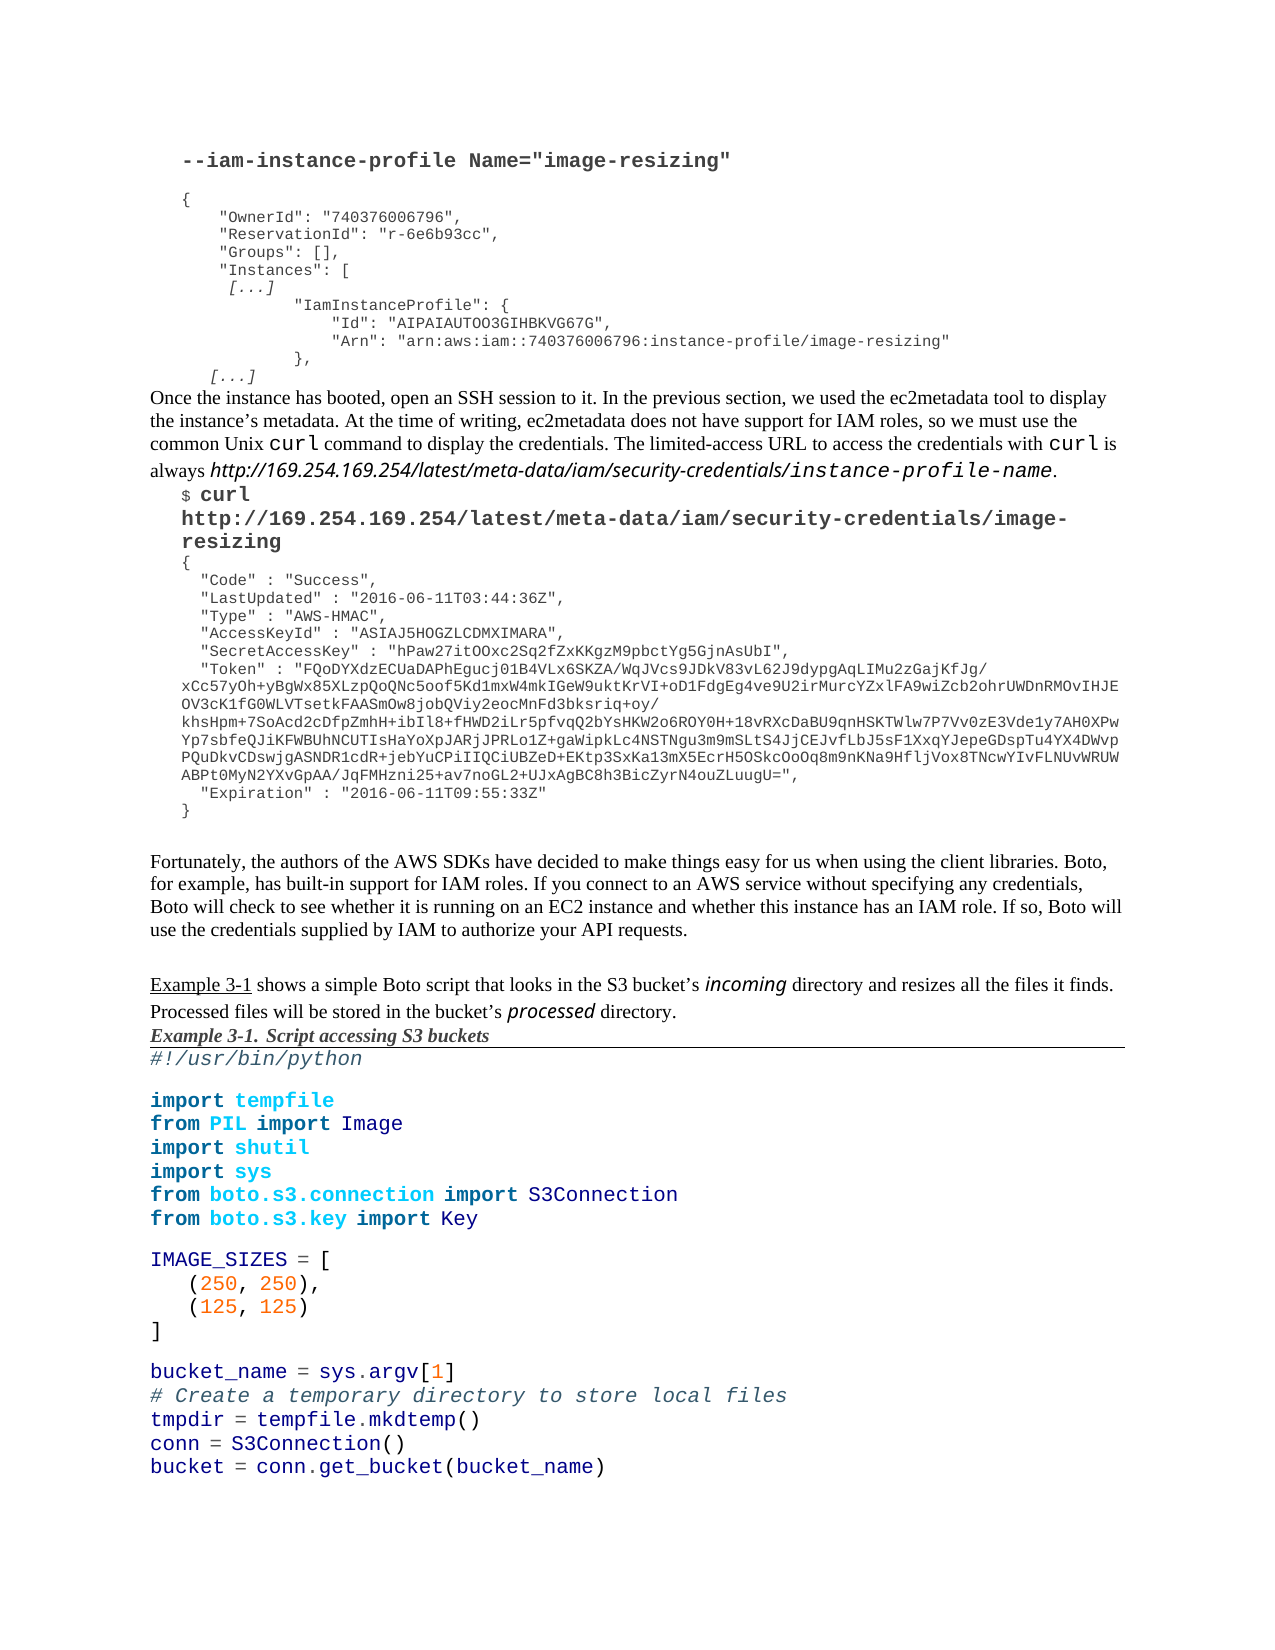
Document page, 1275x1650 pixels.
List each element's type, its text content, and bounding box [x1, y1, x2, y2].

text [...] [181, 368, 1125, 386]
text IMAGE_SIZES = [ [150, 1249, 1125, 1273]
text "Code" : "Success", [181, 572, 1125, 590]
text $ curl http://169.254.169.254/latest/meta-data/iam/security-credentials/image-resizing [181, 484, 1125, 555]
text Once the instance has booted, open an SSH session to it. In the previous section, we used the ec2metadata tool to display the instance’s metadata. At the time of writing, ec2metadata does not have support for IAM roles, so we must use the common Unix curl command to display the credentials. The limited-access URL to access the credentials with curl is always http://169.254.169.254/latest/meta-data/iam/security-credentials/instance-profile-name. [150, 386, 1125, 484]
text Fortunately, the authors of the AWS SDKs have decided to make things easy for us when using the client libraries. Boto, for example, has built-in support for IAM roles. If you connect to an AWS service without specifying any credentials, Boto will check to see whether it is running on an EC2 instance and whether this instance has an IAM role. If so, Boto will use the credentials supplied by IAM to authorize your API requests. [150, 849, 1125, 941]
text "Id": "AIPAIAUTOO3GIHBKVG67G", [181, 315, 1125, 333]
text tmpdir = tempfile.mkdtemp() [150, 1409, 1125, 1432]
text "OwnerId": "740376006796", [181, 209, 1125, 227]
text "LastUpdated" : "2016-06-11T03:44:36Z", [181, 590, 1125, 608]
text "Groups": [], [181, 244, 1125, 262]
text { [181, 555, 1125, 572]
text (125, 125) [150, 1297, 1125, 1320]
text # Create a temporary directory to store local files [150, 1385, 1125, 1409]
text #!/usr/bin/python [150, 1048, 1125, 1072]
subtitle Example 3-1. Script accessing S3 buckets [150, 1024, 1125, 1047]
text } [181, 803, 1125, 820]
text Example 3-1 shows a simple Boto script that looks in the S3 bucket’s incoming directory and resizes all the files it finds. Processed files will be stored in the bucket’s processed directory. [150, 970, 1125, 1024]
text "ReservationId": "r-6e6b93cc", [181, 227, 1125, 244]
text "AccessKeyId" : "ASIAJ5HOGZLCDMXIMARA", [181, 626, 1125, 643]
text from PIL import Image [150, 1113, 1125, 1137]
text from boto.s3.key import Key [150, 1208, 1125, 1232]
text "Expiration" : "2016-06-11T09:55:33Z" [181, 785, 1125, 803]
text import sys [150, 1161, 1125, 1184]
text --iam-instance-profile Name="image-resizing" [181, 150, 1125, 174]
text "Token" : "FQoDYXdzECUaDAPhEgucj01B4VLx6SKZA/WqJVcs9JDkV83vL62J9dypgAqLIMu2zGajKfJg/xCc57yOh+yBgWx85XLzpQoQNc5oof5Kd1mxW4mkIGeW9uktKrVI+oD1FdgEg4ve9U2irMurcYZxlFA9wiZcb2ohrUWDnRMOvIHJEOV3cK1fG0WLVTsetkFAASmOw8jobQViy2eocMnFd3bksriq+oy/khsHpm+7SoAcd2cDfpZmhH+ibIl8+fHWD2iLr5pfvqQ2bYsHKW2o6ROY0H+18vRXcDaBU9qnHSKTWlw7P7Vv0zE3Vde1y7AH0XPwYp7sbfeQJiKFWBUhNCUTIsHaYoXpJARjJPRLo1Z+gaWipkLc4NSTNgu3m9mSLtS4JjCEJvfLbJ5sF1XxqYJepeGDspTu4YX4DWvpPQuDkvCDswjgASNDR1cdR+jebYuCPiIIQCiUBZeD+EKtp3SxKa13mX5EcrH5OSkcOoOq8m9nKNa9HfljVox8TNcwYIvFLNUvWRUWABPt0MyN2YXvGpAA/JqFMHzni25+av7noGL2+UJxAgBC8h3BicZyrN4ouZLuugU=", [181, 661, 1125, 785]
text (250, 250), [150, 1273, 1125, 1297]
text import tempfile [150, 1090, 1125, 1113]
text bucket_name = sys.argv[1] [150, 1362, 1125, 1385]
text bucket = conn.get_bucket(bucket_name) [150, 1456, 1125, 1480]
text }, [181, 351, 1125, 368]
text { [181, 191, 1125, 209]
text "Arn": "arn:aws:iam::740376006796:instance-profile/image-resizing" [181, 333, 1125, 351]
text from boto.s3.connection import S3Connection [150, 1184, 1125, 1208]
text [...] [181, 280, 1125, 298]
text "Instances": [ [181, 262, 1125, 280]
text ] [150, 1320, 1125, 1344]
text "Type" : "AWS-HMAC", [181, 608, 1125, 626]
text conn = S3Connection() [150, 1432, 1125, 1456]
text "SecretAccessKey" : "hPaw27itOOxc2Sq2fZxKKgzM9pbctYg5GjnAsUbI", [181, 643, 1125, 661]
text import shutil [150, 1137, 1125, 1161]
text "IamInstanceProfile": { [181, 298, 1125, 315]
